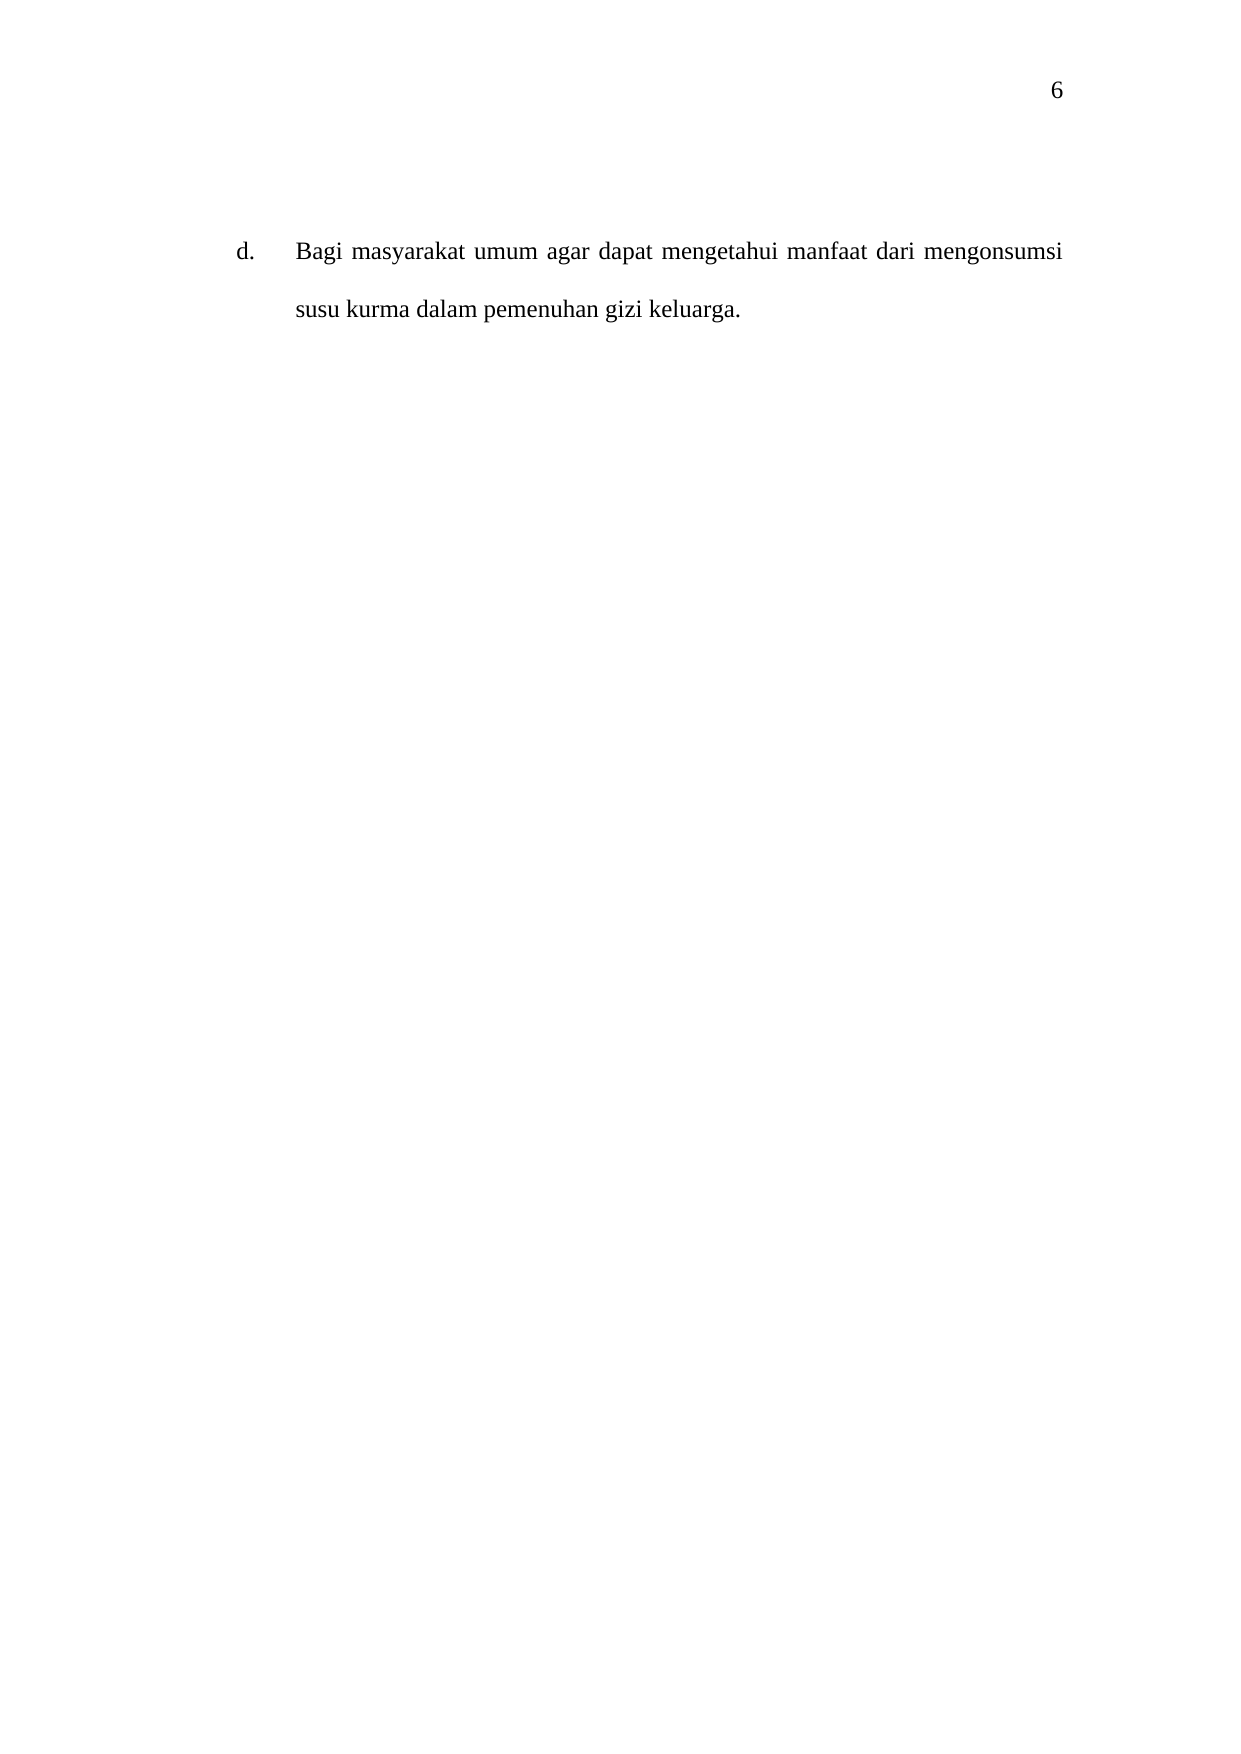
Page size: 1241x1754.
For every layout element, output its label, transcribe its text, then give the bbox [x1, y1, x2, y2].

list Bagi masyarakat umum agar dapat mengetahui manfaat dari mengonsumsi susu kurma dalam pemenuhan gizi keluarga. [236, 236, 1063, 322]
